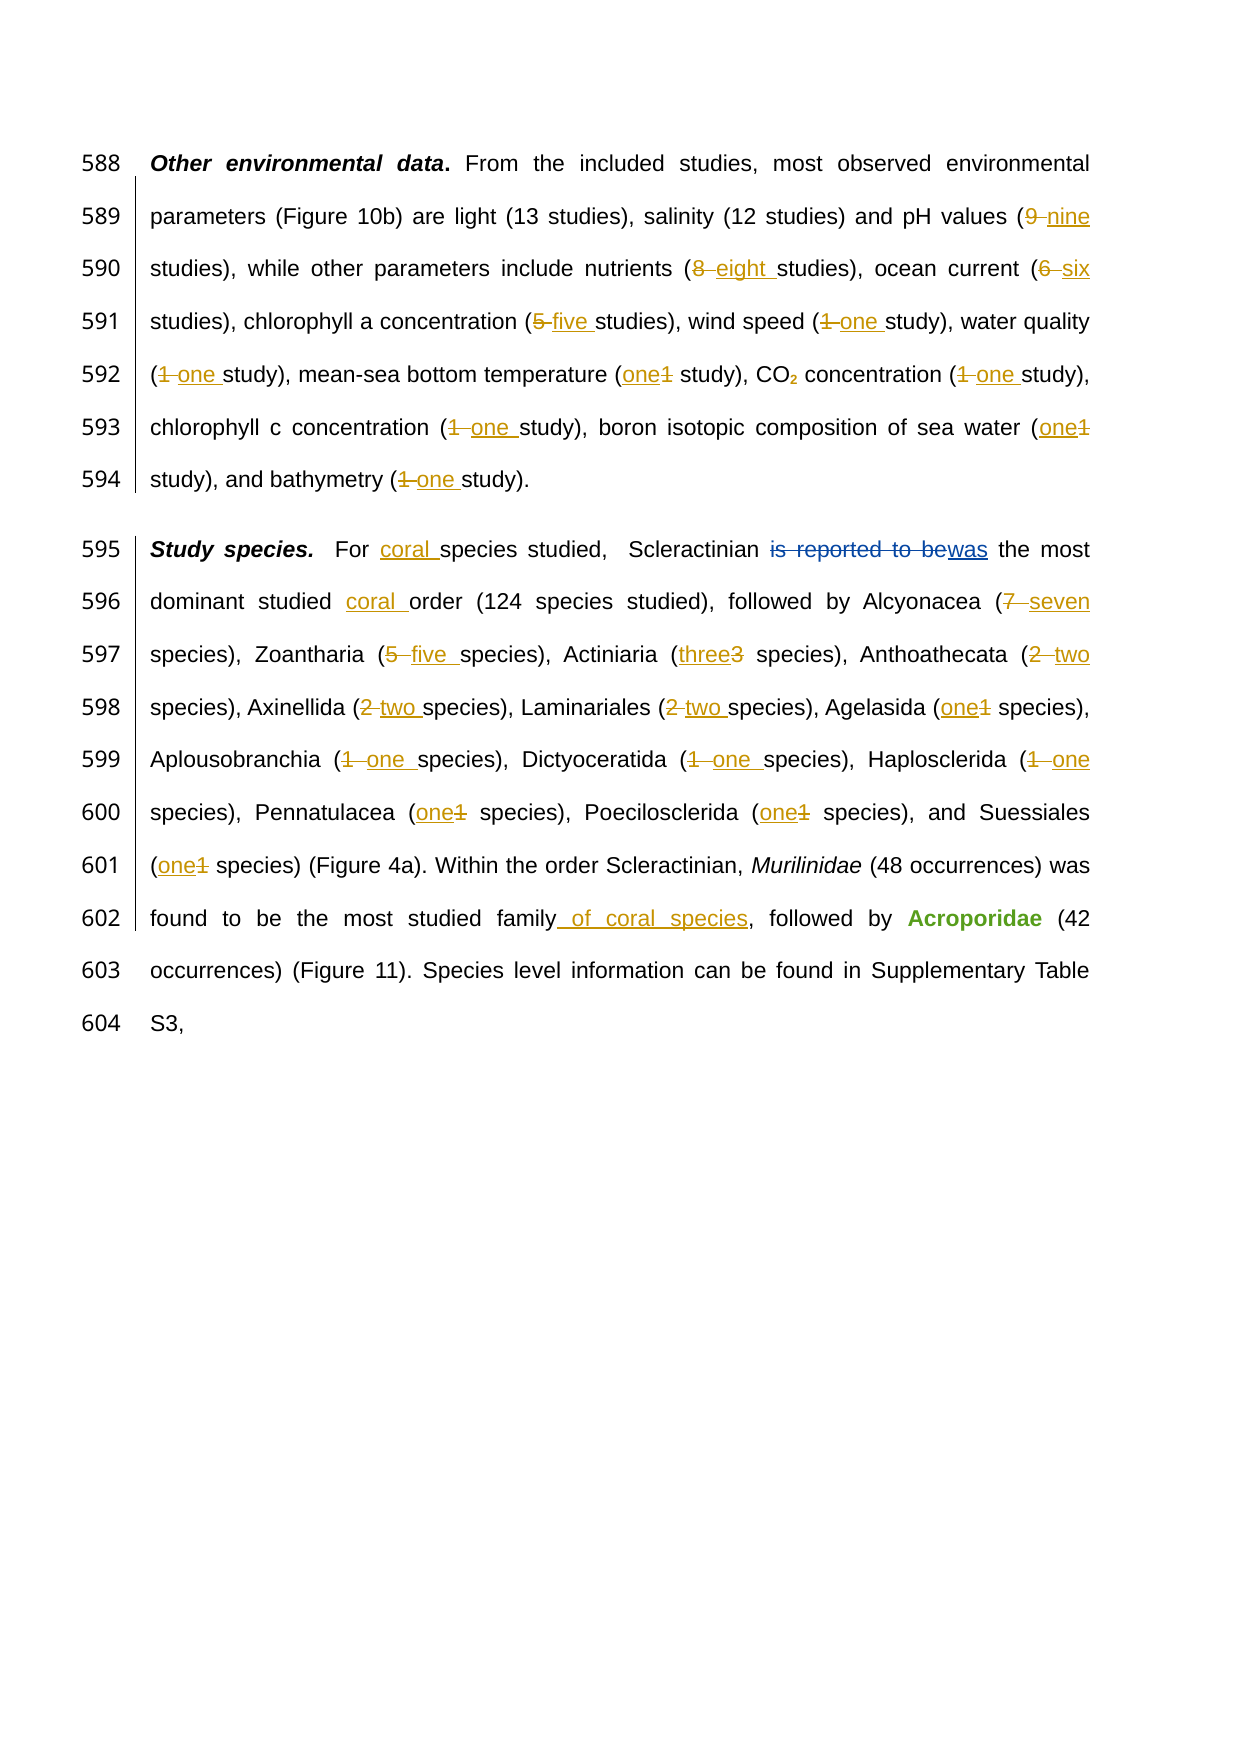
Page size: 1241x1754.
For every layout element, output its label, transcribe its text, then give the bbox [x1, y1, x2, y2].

text Study species. For species studied, Scleractinian the most dominant studied order (124 species studied), followed by Alcyonacea (species), Zoantharia (species), Actiniaria ( species), Anthoathecata (species), Axinellida (species), Laminariales (species), Agelasida ( species), Aplousobranchia (species), Dictyoceratida (species), Haplosclerida (species), Pennatulacea ( species), Poecilosclerida ( species), and Suessiales ( species) (Figure 4a). Within the order Scleractinian, Murilinidae (48 occurrences) was found to be the most studied family, followed by Acroporidae (42 occurrences) (Figure 11). Species level information can be found in Supplementary Table S3, [150, 536, 1090, 1036]
text Other environmental data. From the included studies, most observed environmental parameters (Figure 10b) are light (13 studies), salinity (12 studies) and pH values (studies), while other parameters include nutrients (studies), ocean current (studies), chlorophyll a concentration (studies), wind speed (study), water quality (study), mean-sea bottom temperature ( study), CO2 concentration (study), chlorophyll c concentration (study), boron isotopic composition of sea water ( study), and bathymetry (study). [150, 150, 1090, 493]
